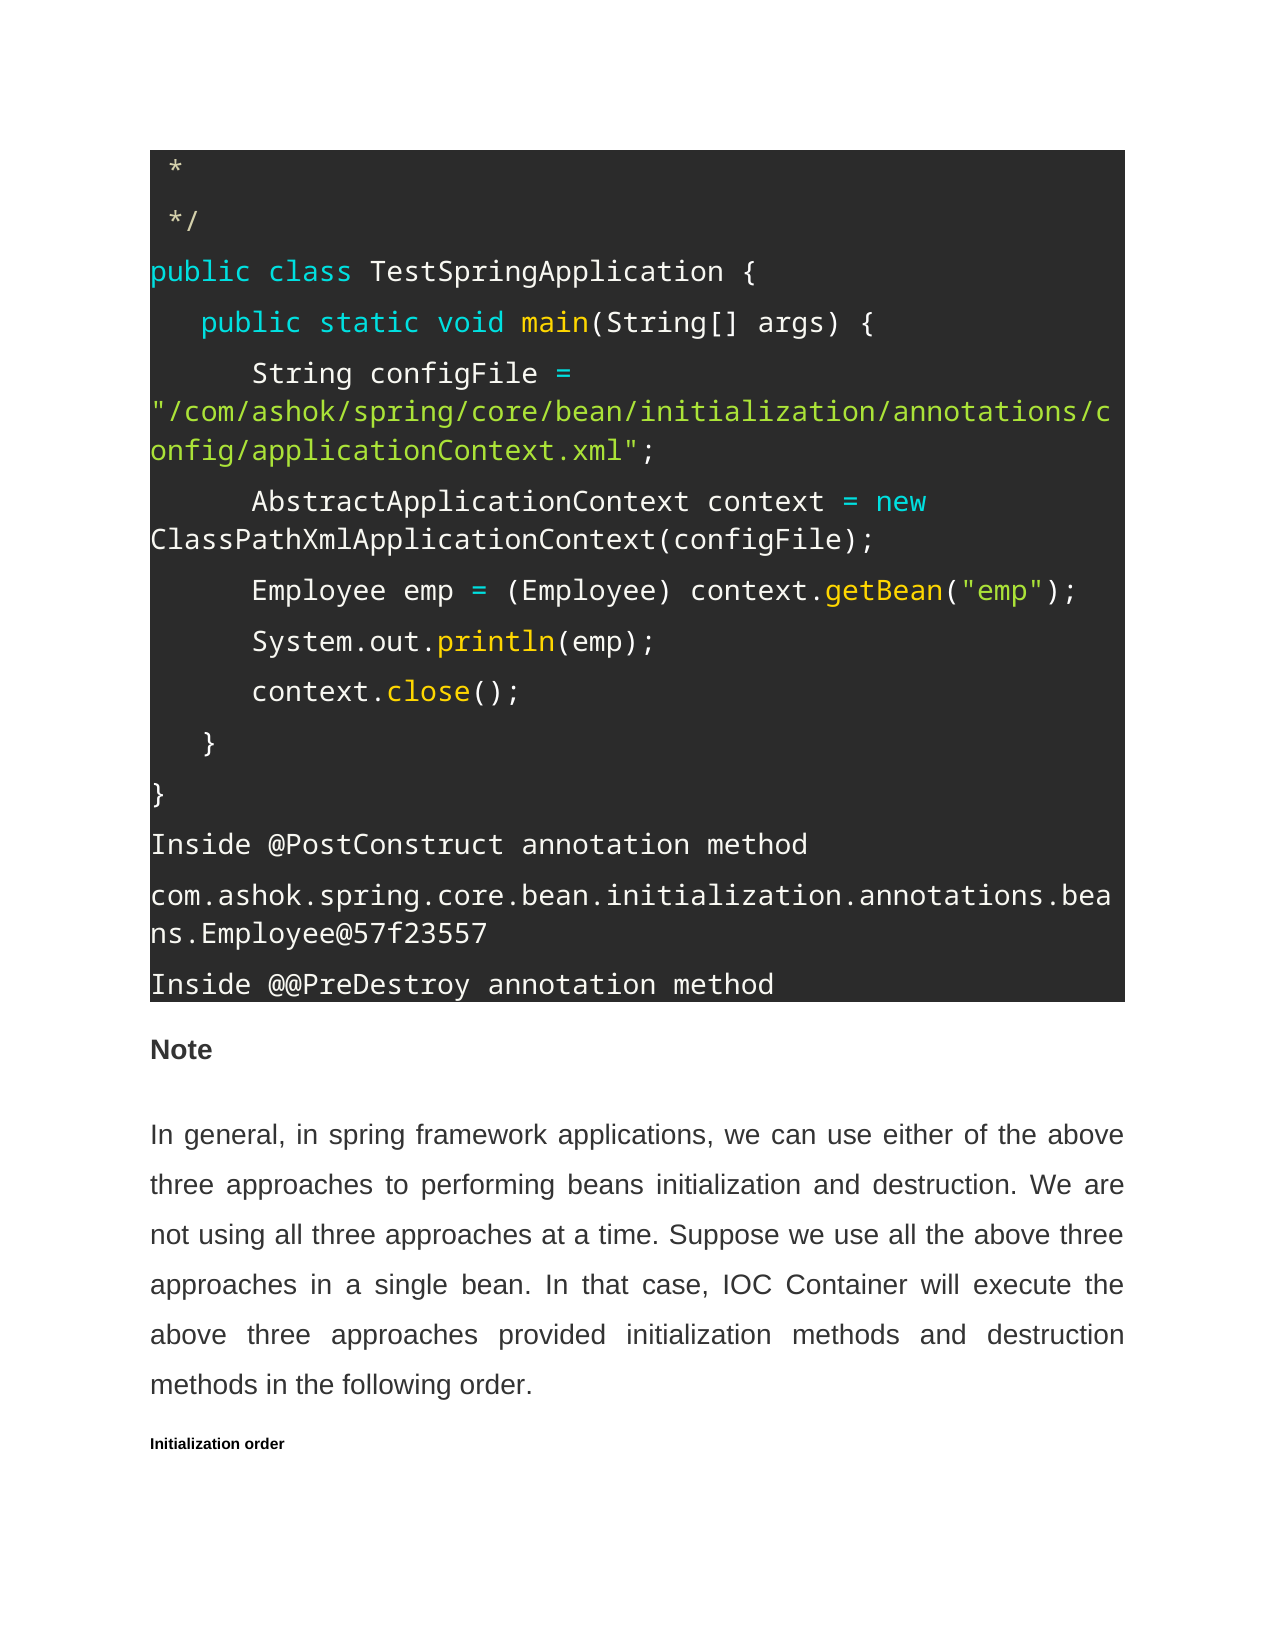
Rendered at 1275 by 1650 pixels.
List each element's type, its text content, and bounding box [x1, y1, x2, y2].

text com.ashok.spring.core.bean.initialization.annotations.beans.Employee@57f23557 [150, 875, 1125, 952]
text } [150, 722, 1125, 761]
text public static void main(String[] args) { [150, 302, 1125, 341]
text In general, in spring framework applications, we can use either of the above three approaches to performing beans initialization and destruction. We are not using all three approaches at a time. Suppose we use all the above three approaches in a single bean. In that case, IOC Container will execute the above three approaches provided initialization methods and destruction methods in the following order. [150, 1100, 1125, 1400]
text Employee emp = (Employee) context.getBean("emp"); [150, 570, 1125, 608]
text String configFile = "/com/ashok/spring/core/bean/initialization/annotations/config/applicationContext.xml"; [150, 353, 1125, 468]
text Initialization order [150, 1435, 1125, 1453]
text } [150, 773, 1125, 812]
text System.out.println(emp); [150, 621, 1125, 659]
text * [150, 150, 1125, 188]
text Note [150, 1015, 1125, 1065]
text */ [150, 201, 1125, 239]
text public class TestSpringApplication { [150, 252, 1125, 290]
text Inside @@PreDestroy annotation method [150, 964, 1125, 1002]
text context.close(); [150, 672, 1125, 710]
text AbstractApplicationContext context = new ClassPathXmlApplicationContext(configFile); [150, 481, 1125, 557]
text Inside @PostConstruct annotation method [150, 824, 1125, 862]
